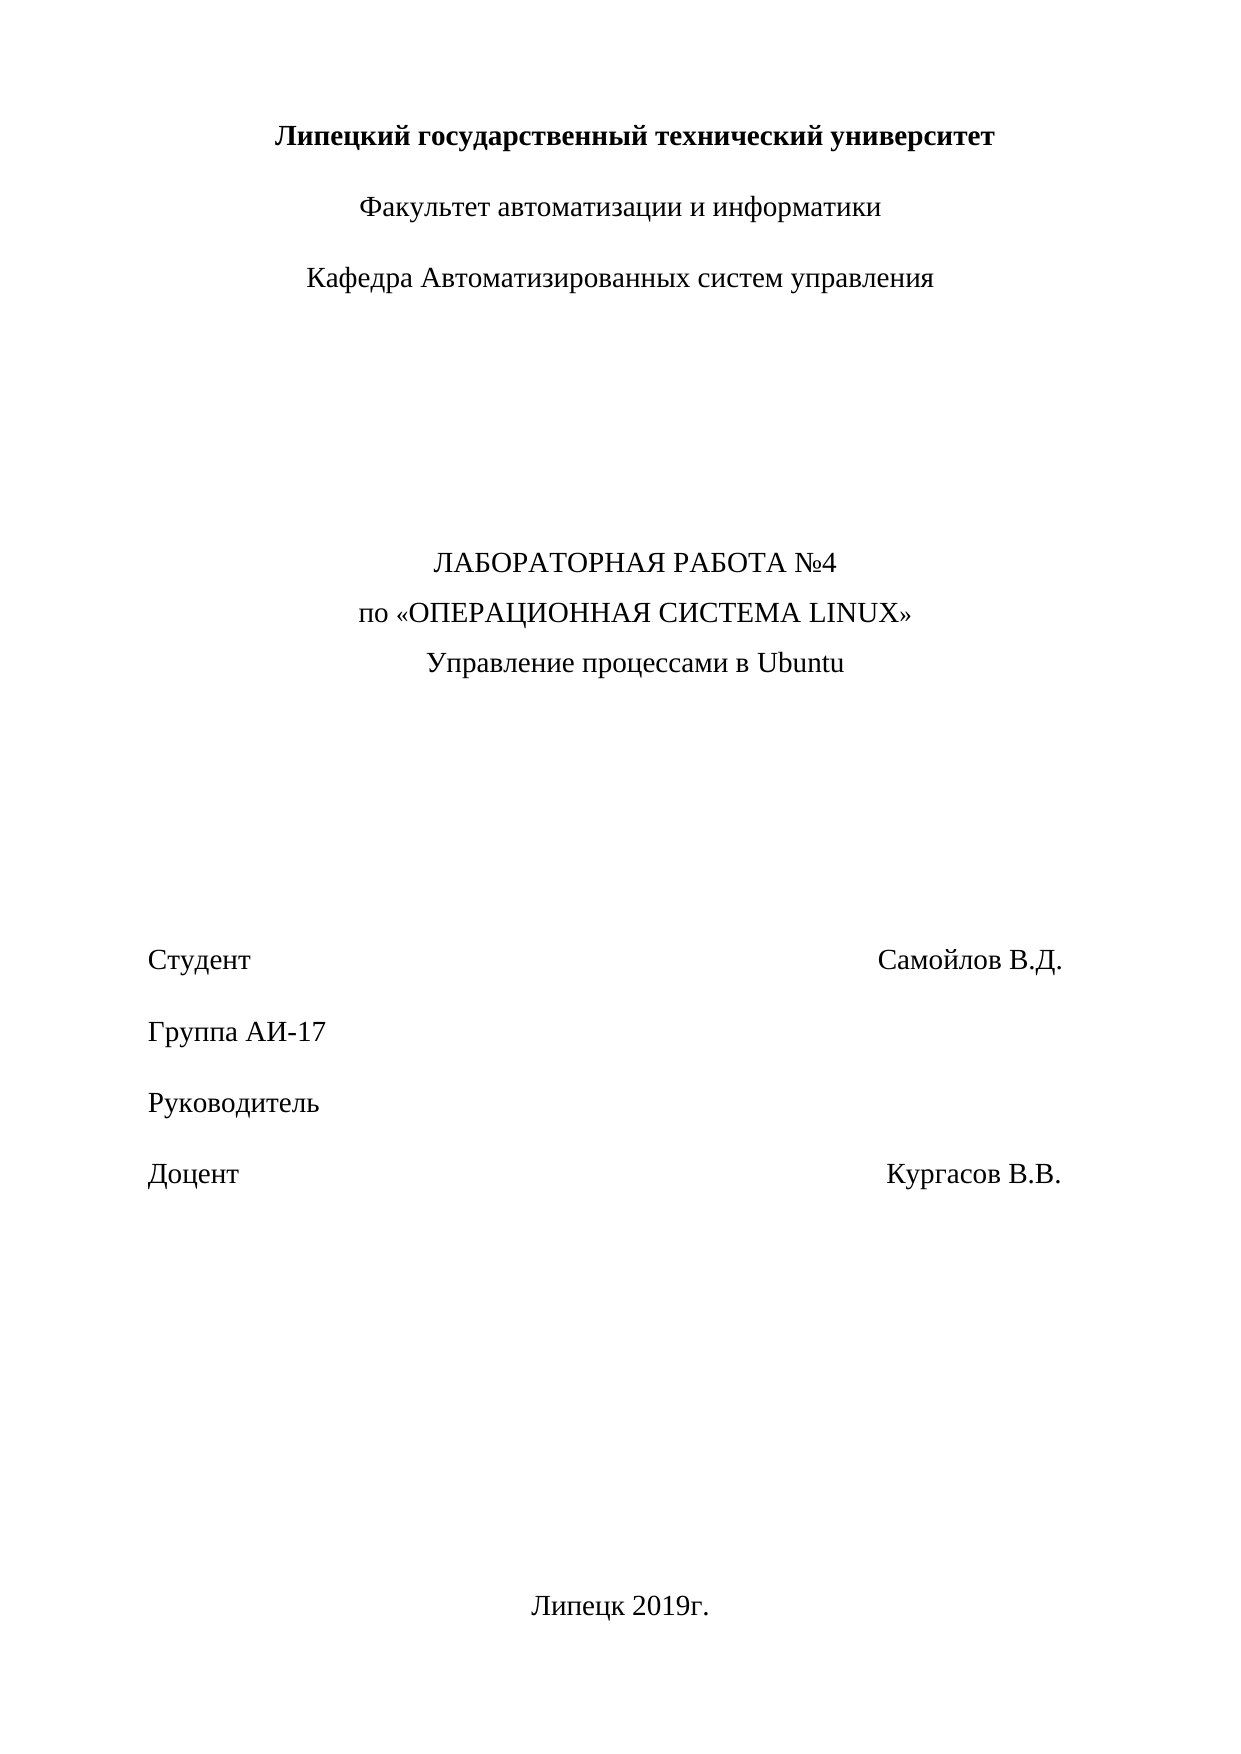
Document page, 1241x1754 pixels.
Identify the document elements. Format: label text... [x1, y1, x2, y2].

text ЛАБОРАТОРНАЯ РАБОТА №4 [148, 545, 1122, 578]
text Факультет автоматизации и информатики [148, 189, 1093, 223]
text Кафедра Автоматизированных систем управления [148, 260, 1093, 294]
text Липецкий государственный технический университет [148, 118, 1122, 152]
text Доцент Кургасов В.В. [239, 1156, 1093, 1189]
text Управление процессами в Ubuntu [148, 646, 1122, 679]
text Группа АИ-17 [148, 1014, 1093, 1047]
text Студент Самойлов В.Д. [148, 942, 1093, 976]
text Руководитель [148, 1085, 1093, 1118]
text по «ОПЕРАЦИОННАЯ СИСТЕМА LINUX» [148, 595, 1122, 629]
text Липецк 2019г. [148, 1588, 1093, 1621]
